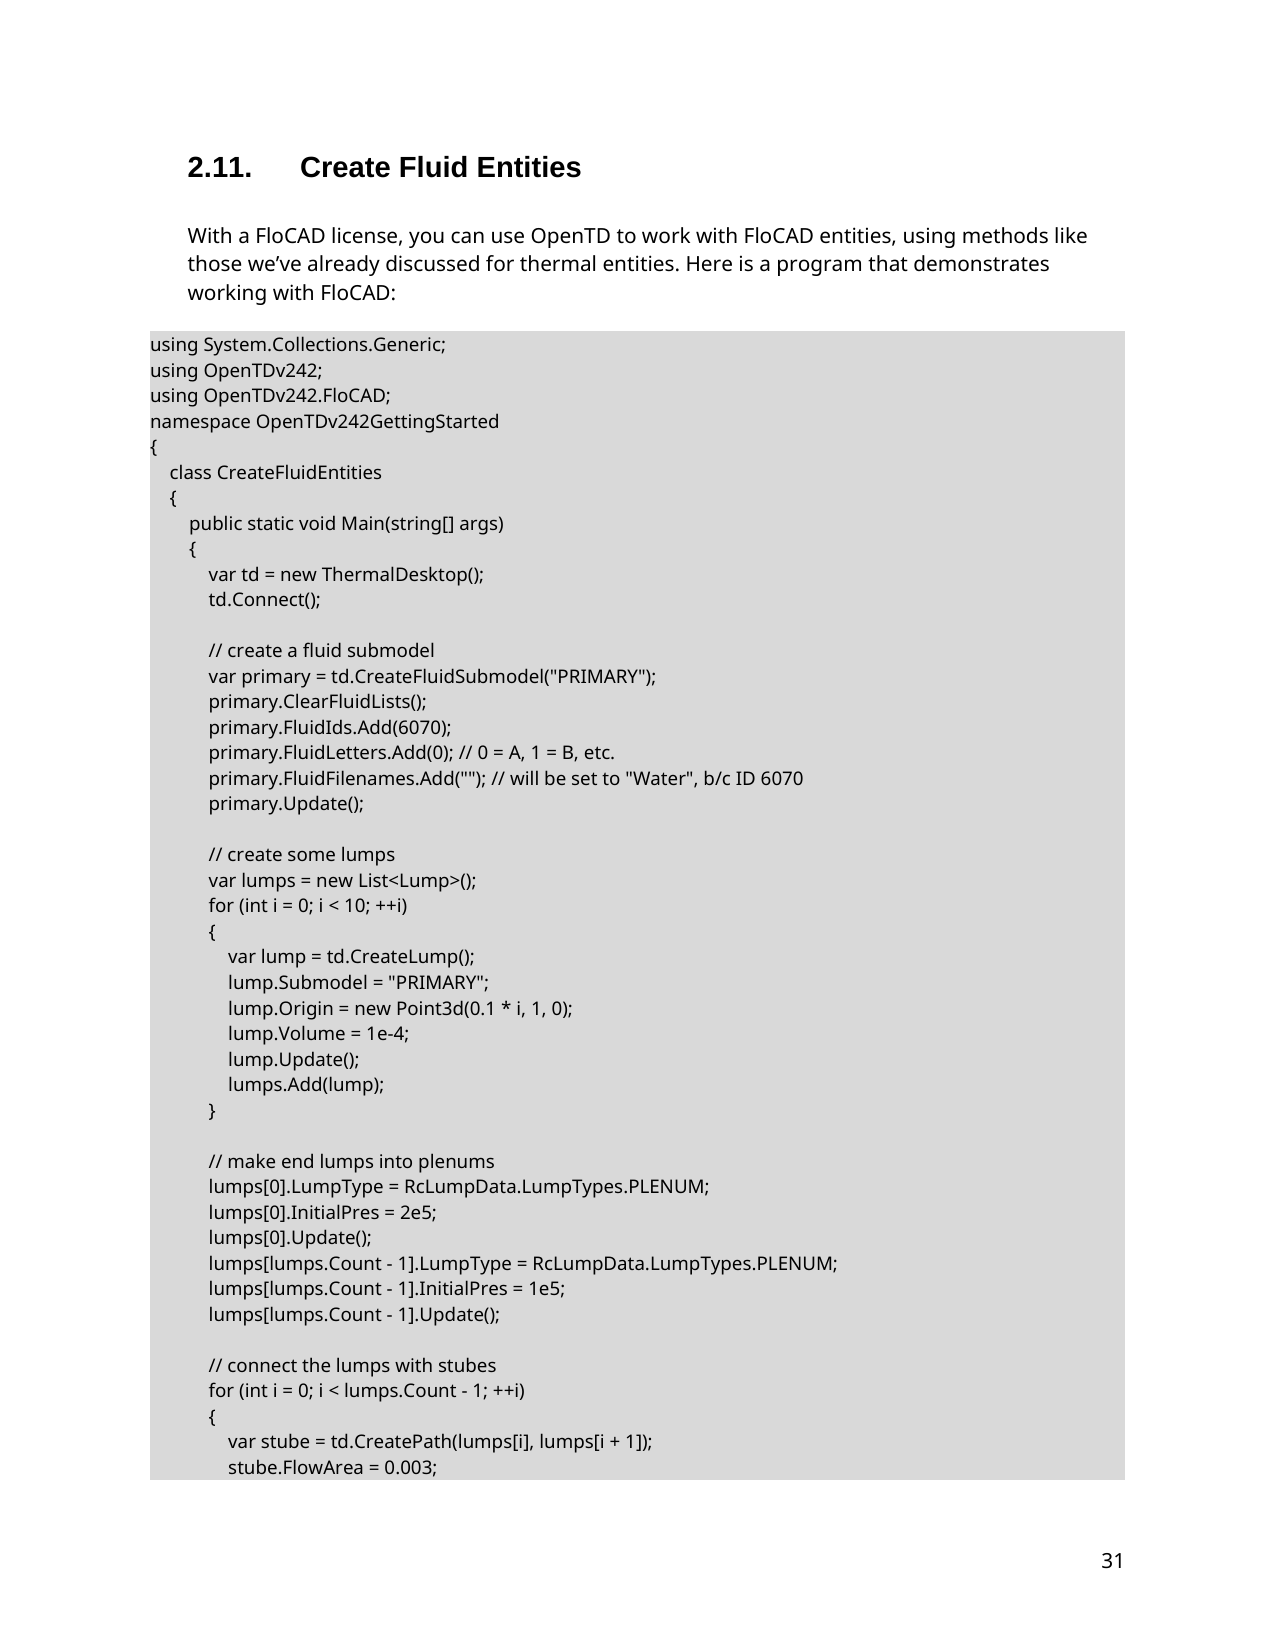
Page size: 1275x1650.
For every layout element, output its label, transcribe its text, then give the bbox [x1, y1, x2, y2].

text var lump = td.CreateLump(); [150, 944, 1125, 969]
text lump.Update(); [150, 1046, 1125, 1071]
text using OpenTDv242; [150, 357, 1125, 382]
text using OpenTDv242.FloCAD; [150, 382, 1125, 408]
text td.Connect(); [150, 587, 1125, 612]
text With a FloCAD license, you can use OpenTD to work with FloCAD entities, using methods like those we’ve already discussed for thermal entities. Here is a program that demonstrates working with FloCAD: [187, 221, 1125, 306]
text lump.Origin = new Point3d(0.1 * i, 1, 0); [150, 995, 1125, 1020]
text { [150, 484, 1125, 510]
text lumps[lumps.Count - 1].InitialPres = 1e5; [150, 1276, 1125, 1301]
text primary.FluidLetters.Add(0); // 0 = A, 1 = B, etc. [150, 740, 1125, 765]
text primary.FluidIds.Add(6070); [150, 714, 1125, 740]
text primary.FluidFilenames.Add(""); // will be set to "Water", b/c ID 6070 [150, 765, 1125, 791]
text stube.FlowArea = 0.003; [150, 1454, 1125, 1480]
text { [150, 1403, 1125, 1429]
text lumps[0].InitialPres = 2e5; [150, 1199, 1125, 1224]
text var td = new ThermalDesktop(); [150, 561, 1125, 587]
text // connect the lumps with stubes [150, 1352, 1125, 1378]
text lumps[lumps.Count - 1].LumpType = RcLumpData.LumpTypes.PLENUM; [150, 1250, 1125, 1276]
text using System.Collections.Generic; [150, 331, 1125, 357]
text lumps[0].LumpType = RcLumpData.LumpTypes.PLENUM; [150, 1173, 1125, 1199]
text var primary = td.CreateFluidSubmodel("PRIMARY"); [150, 663, 1125, 689]
text lump.Submodel = "PRIMARY"; [150, 969, 1125, 995]
subtitle Create Fluid Entities [187, 150, 1125, 183]
text { [150, 433, 1125, 459]
text public static void Main(string[] args) [150, 510, 1125, 536]
text // create a fluid submodel [150, 638, 1125, 663]
text class CreateFluidEntities [150, 459, 1125, 484]
text var lumps = new List<Lump>(); [150, 867, 1125, 893]
text lumps[lumps.Count - 1].Update(); [150, 1301, 1125, 1327]
text namespace OpenTDv242GettingStarted [150, 408, 1125, 433]
text { [150, 918, 1125, 944]
text primary.ClearFluidLists(); [150, 689, 1125, 714]
text for (int i = 0; i < lumps.Count - 1; ++i) [150, 1378, 1125, 1403]
text { [150, 536, 1125, 561]
text for (int i = 0; i < 10; ++i) [150, 893, 1125, 918]
text lump.Volume = 1e-4; [150, 1020, 1125, 1046]
text lumps.Add(lump); [150, 1071, 1125, 1097]
text primary.Update(); [150, 791, 1125, 816]
text // create some lumps [150, 842, 1125, 867]
text } [150, 1097, 1125, 1122]
text lumps[0].Update(); [150, 1224, 1125, 1250]
text // make end lumps into plenums [150, 1148, 1125, 1173]
text var stube = td.CreatePath(lumps[i], lumps[i + 1]); [150, 1429, 1125, 1454]
